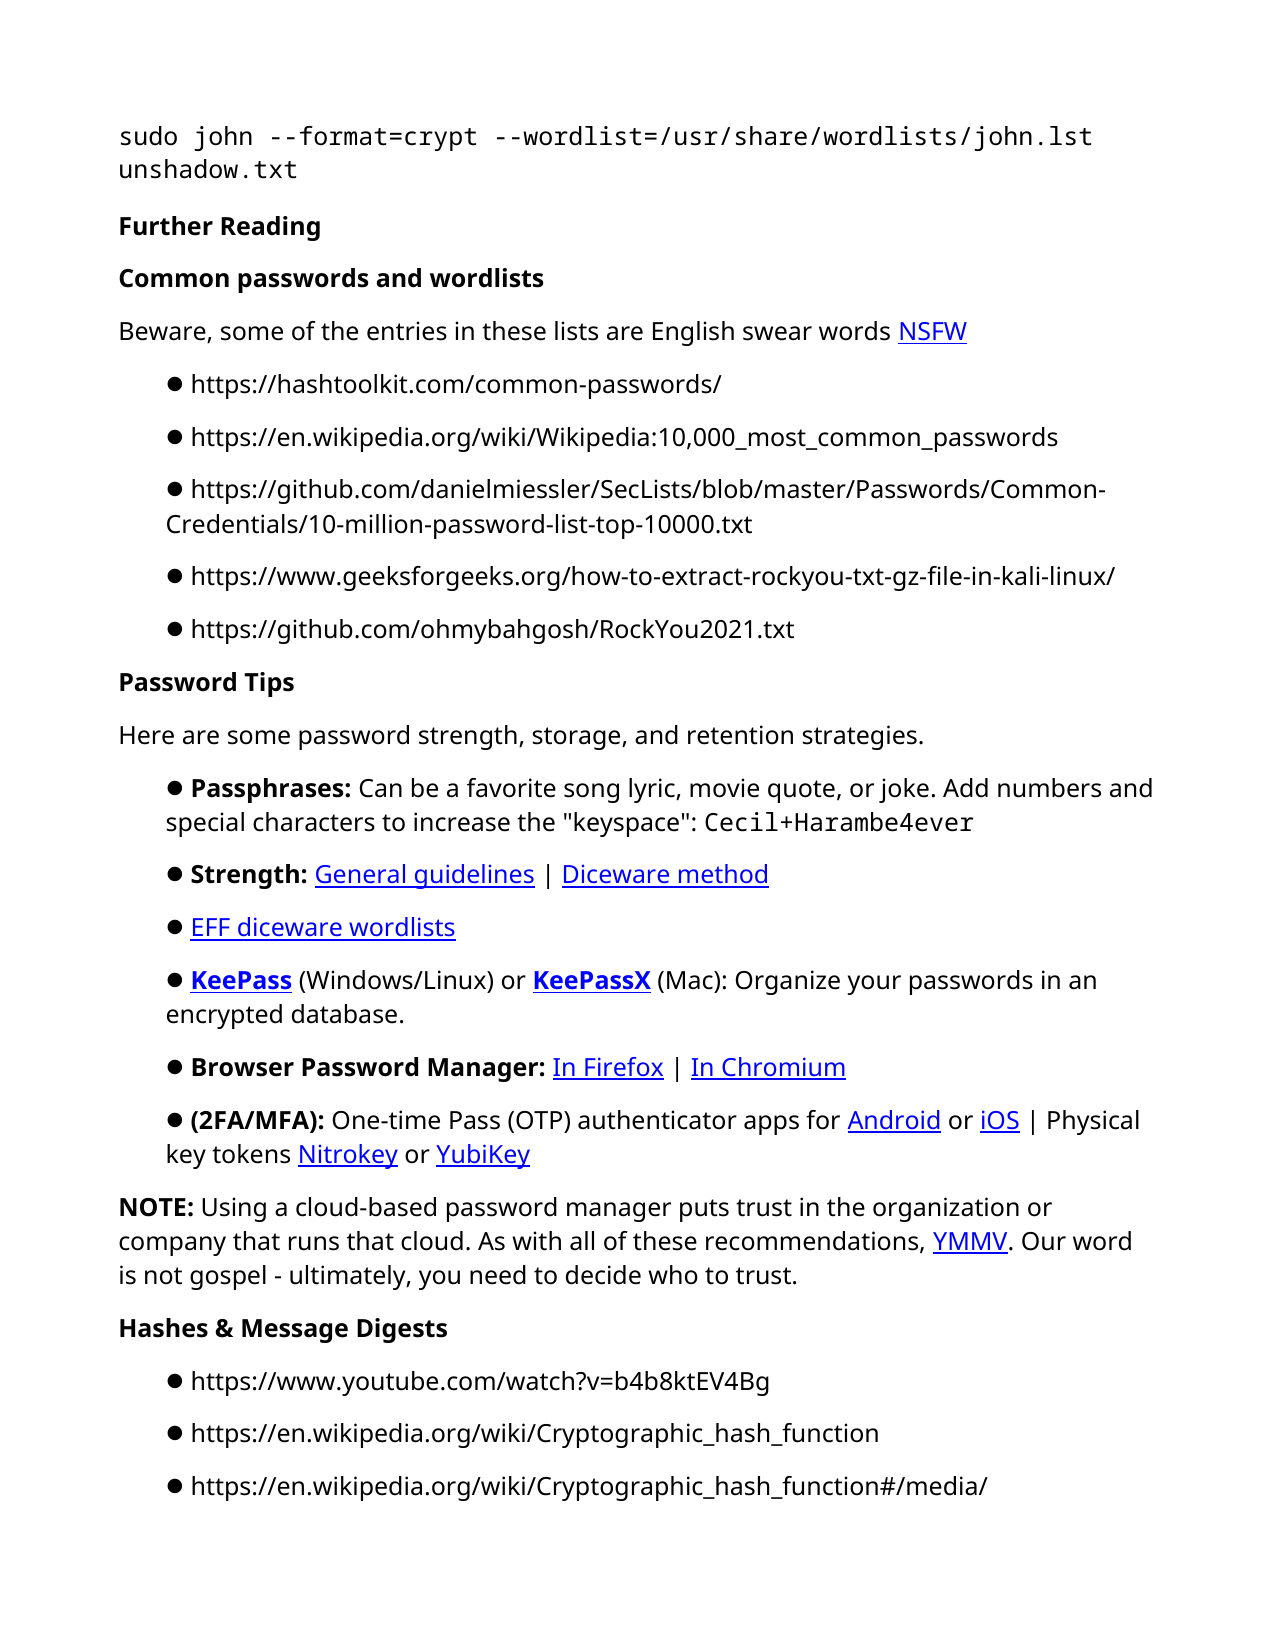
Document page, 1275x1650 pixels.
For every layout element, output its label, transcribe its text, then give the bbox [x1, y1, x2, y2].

list (2FA/MFA): One-time Pass (OTP) authenticator apps for Android or iOS | Physical key tokens Nitrokey or YubiKey [165, 1102, 1157, 1171]
text Here are some password strength, storage, and retention strategies. [118, 717, 1157, 752]
list Strength: General guidelines | Diceware method [165, 857, 1157, 891]
text sudo john --format=crypt --wordlist=/usr/share/wordlists/john.lst unshadow.txt [118, 118, 1157, 186]
list https://github.com/ohmybahgosh/RockYou2021.txt [165, 612, 1157, 646]
list https://www.youtube.com/watch?v=b4b8ktEV4Bg [165, 1363, 1157, 1397]
text Further Reading [118, 208, 1157, 242]
text Common passwords and wordlists [118, 261, 1157, 295]
list https://hashtoolkit.com/common-passwords/ [165, 367, 1157, 401]
text NOTE: Using a cloud-based password manager puts trust in the organization or company that runs that cloud. As with all of these recommendations, YMMV. Our word is not gospel - ultimately, you need to decide who to trust. [118, 1189, 1157, 1292]
text Hashes & Message Digests [118, 1310, 1157, 1344]
list https://en.wikipedia.org/wiki/Cryptographic_hash_function#/media/File:Cryptographic_Hash_Function.svg [165, 1469, 1157, 1503]
list Browser Password Manager: In Firefox | In Chromium [165, 1050, 1157, 1084]
list https://en.wikipedia.org/wiki/Wikipedia:10,000_most_common_passwords [165, 419, 1157, 453]
list Passphrases: Can be a favorite song lyric, movie quote, or joke. Add numbers and special characters to increase the "keyspace": Cecil+Harambe4ever [165, 770, 1157, 838]
list KeePass (Windows/Linux) or KeePassX (Mac): Organize your passwords in an encrypted database. [165, 963, 1157, 1031]
list https://en.wikipedia.org/wiki/Cryptographic_hash_function [165, 1416, 1157, 1450]
text Beware, some of the entries in these lists are English swear words NSFW [118, 314, 1157, 348]
list EFF diceware wordlists [165, 910, 1157, 944]
list https://github.com/danielmiessler/SecLists/blob/master/Passwords/Common-Credentials/10-million-password-list-top-10000.txt [165, 472, 1157, 540]
text Password Tips [118, 665, 1157, 699]
list https://www.geeksforgeeks.org/how-to-extract-rockyou-txt-gz-file-in-kali-linux/ [165, 559, 1157, 593]
